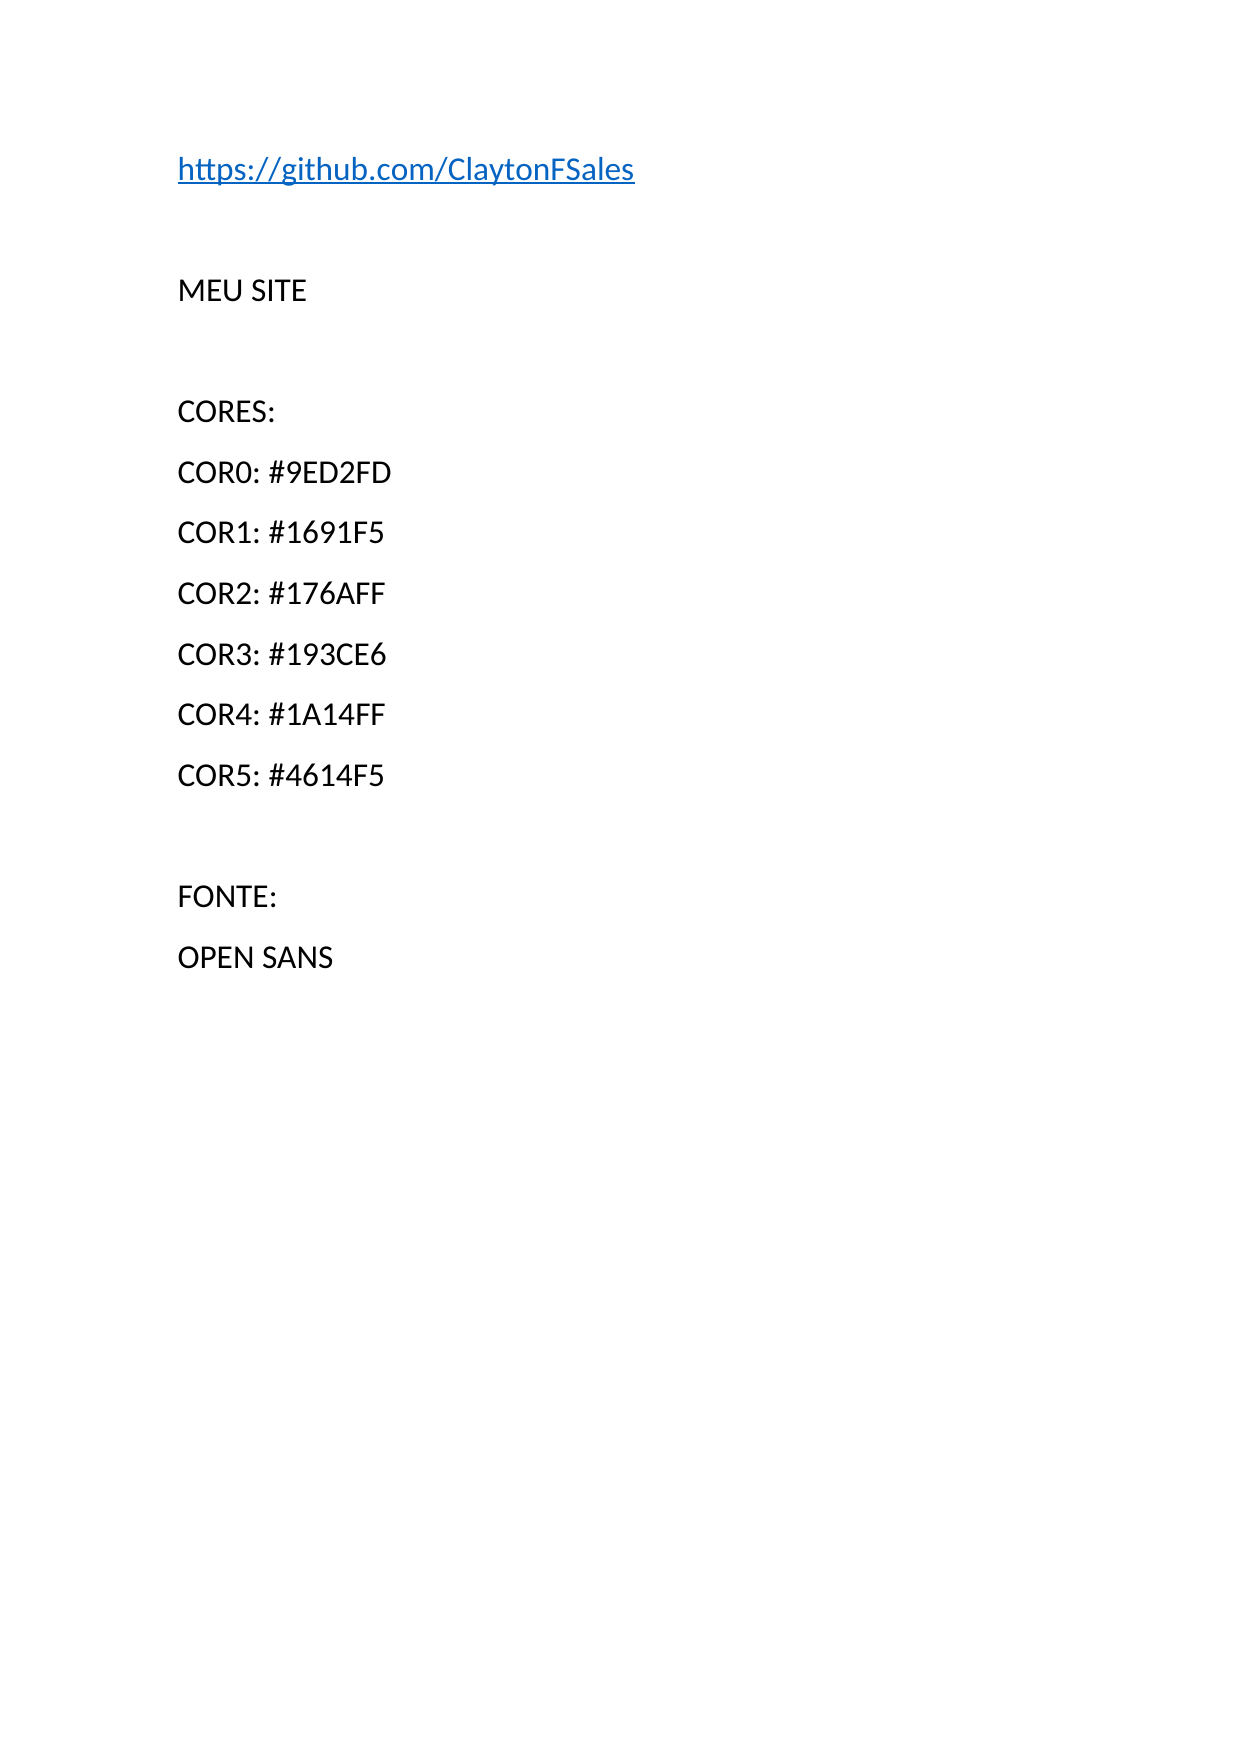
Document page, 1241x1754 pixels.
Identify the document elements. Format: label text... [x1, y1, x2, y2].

text COR2: #176AFF [177, 572, 1063, 613]
text COR5: #4614F5 [177, 754, 1063, 794]
text COR3: #193CE6 [177, 633, 1063, 673]
text OPEN SANS [177, 936, 1063, 976]
text FONTE: [177, 875, 1063, 916]
text COR1: #1691F5 [177, 511, 1063, 552]
text COR0: #9ED2FD [177, 451, 1063, 491]
text MEU SITE [177, 269, 1063, 309]
text COR4: #1A14FF [177, 693, 1063, 734]
text CORES: [177, 390, 1063, 431]
text https://github.com/ClaytonFSales [177, 148, 1063, 188]
